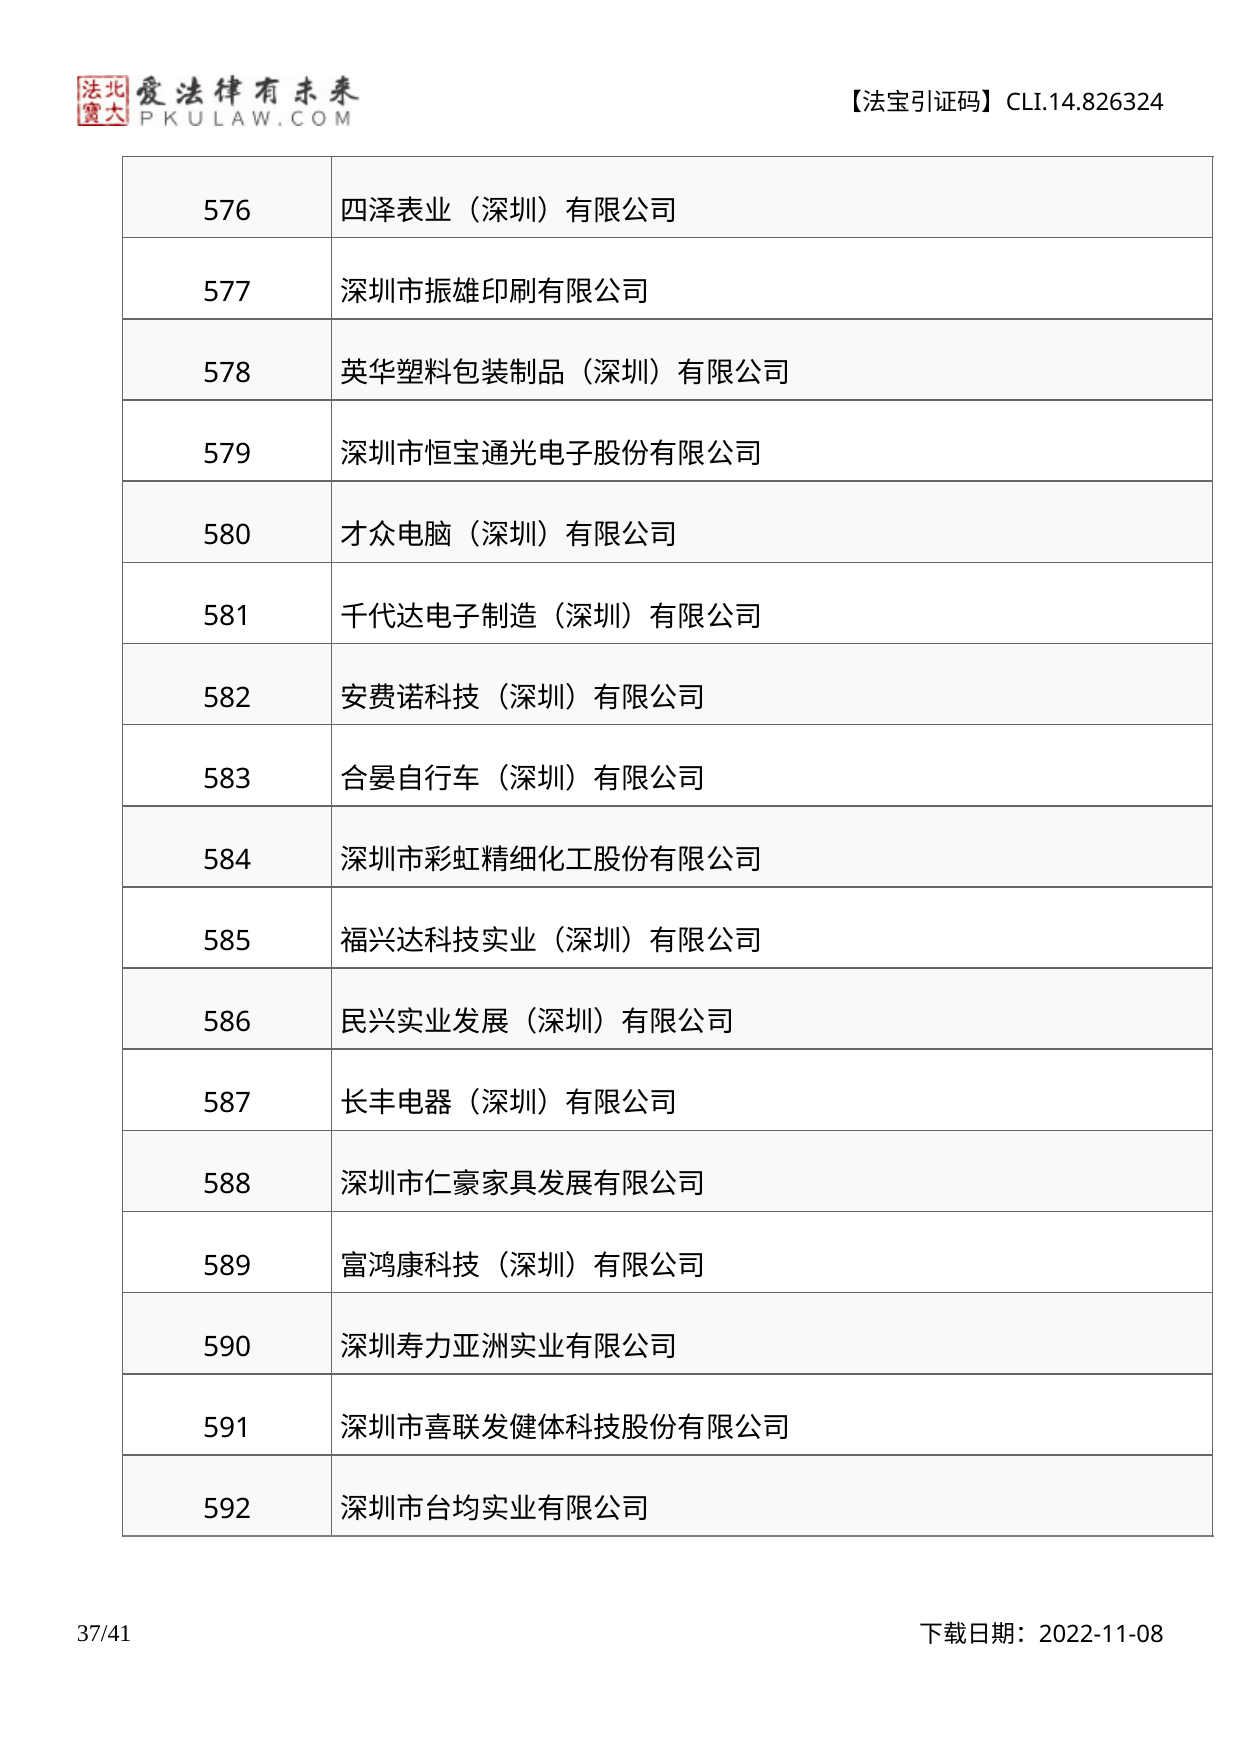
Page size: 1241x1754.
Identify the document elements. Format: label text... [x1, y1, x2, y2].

table_cell 592 [123, 1456, 331, 1535]
table_cell 富鸿康科技（深圳）有限公司 [332, 1212, 1212, 1292]
table_cell 583 [123, 725, 331, 805]
table_cell 582 [123, 644, 331, 724]
table_cell 590 [123, 1293, 331, 1373]
table_cell 577 [123, 238, 331, 318]
table_cell 深圳市仁豪家具发展有限公司 [332, 1131, 1212, 1211]
table_cell 英华塑料包装制品（深圳）有限公司 [332, 320, 1212, 399]
table_cell 安费诺科技（深圳）有限公司 [332, 644, 1212, 724]
table_cell 584 [123, 807, 331, 886]
table_cell 四泽表业（深圳）有限公司 [332, 157, 1212, 237]
table_cell 深圳市振雄印刷有限公司 [332, 238, 1212, 318]
table_cell 580 [123, 482, 331, 561]
table_cell 深圳市喜联发健体科技股份有限公司 [332, 1375, 1212, 1454]
table_cell 587 [123, 1050, 331, 1129]
table_cell 才众电脑（深圳）有限公司 [332, 482, 1212, 561]
table_cell 588 [123, 1131, 331, 1211]
table_cell 深圳市台均实业有限公司 [332, 1456, 1212, 1535]
table_cell 581 [123, 563, 331, 643]
picture [76, 75, 361, 126]
table_cell 579 [123, 401, 331, 480]
table_cell 589 [123, 1212, 331, 1292]
table_cell 深圳市彩虹精细化工股份有限公司 [332, 807, 1212, 886]
table_cell 591 [123, 1375, 331, 1454]
table_cell 586 [123, 969, 331, 1048]
table_cell 长丰电器（深圳）有限公司 [332, 1050, 1212, 1129]
table_cell 576 [123, 157, 331, 237]
table_cell 福兴达科技实业（深圳）有限公司 [332, 888, 1212, 967]
table_cell 深圳市恒宝通光电子股份有限公司 [332, 401, 1212, 480]
table_cell 民兴实业发展（深圳）有限公司 [332, 969, 1212, 1048]
table_cell 585 [123, 888, 331, 967]
table_cell 578 [123, 320, 331, 399]
table_cell 千代达电子制造（深圳）有限公司 [332, 563, 1212, 643]
table_cell 合晏自行车（深圳）有限公司 [332, 725, 1212, 805]
table_cell 深圳寿力亚洲实业有限公司 [332, 1293, 1212, 1373]
